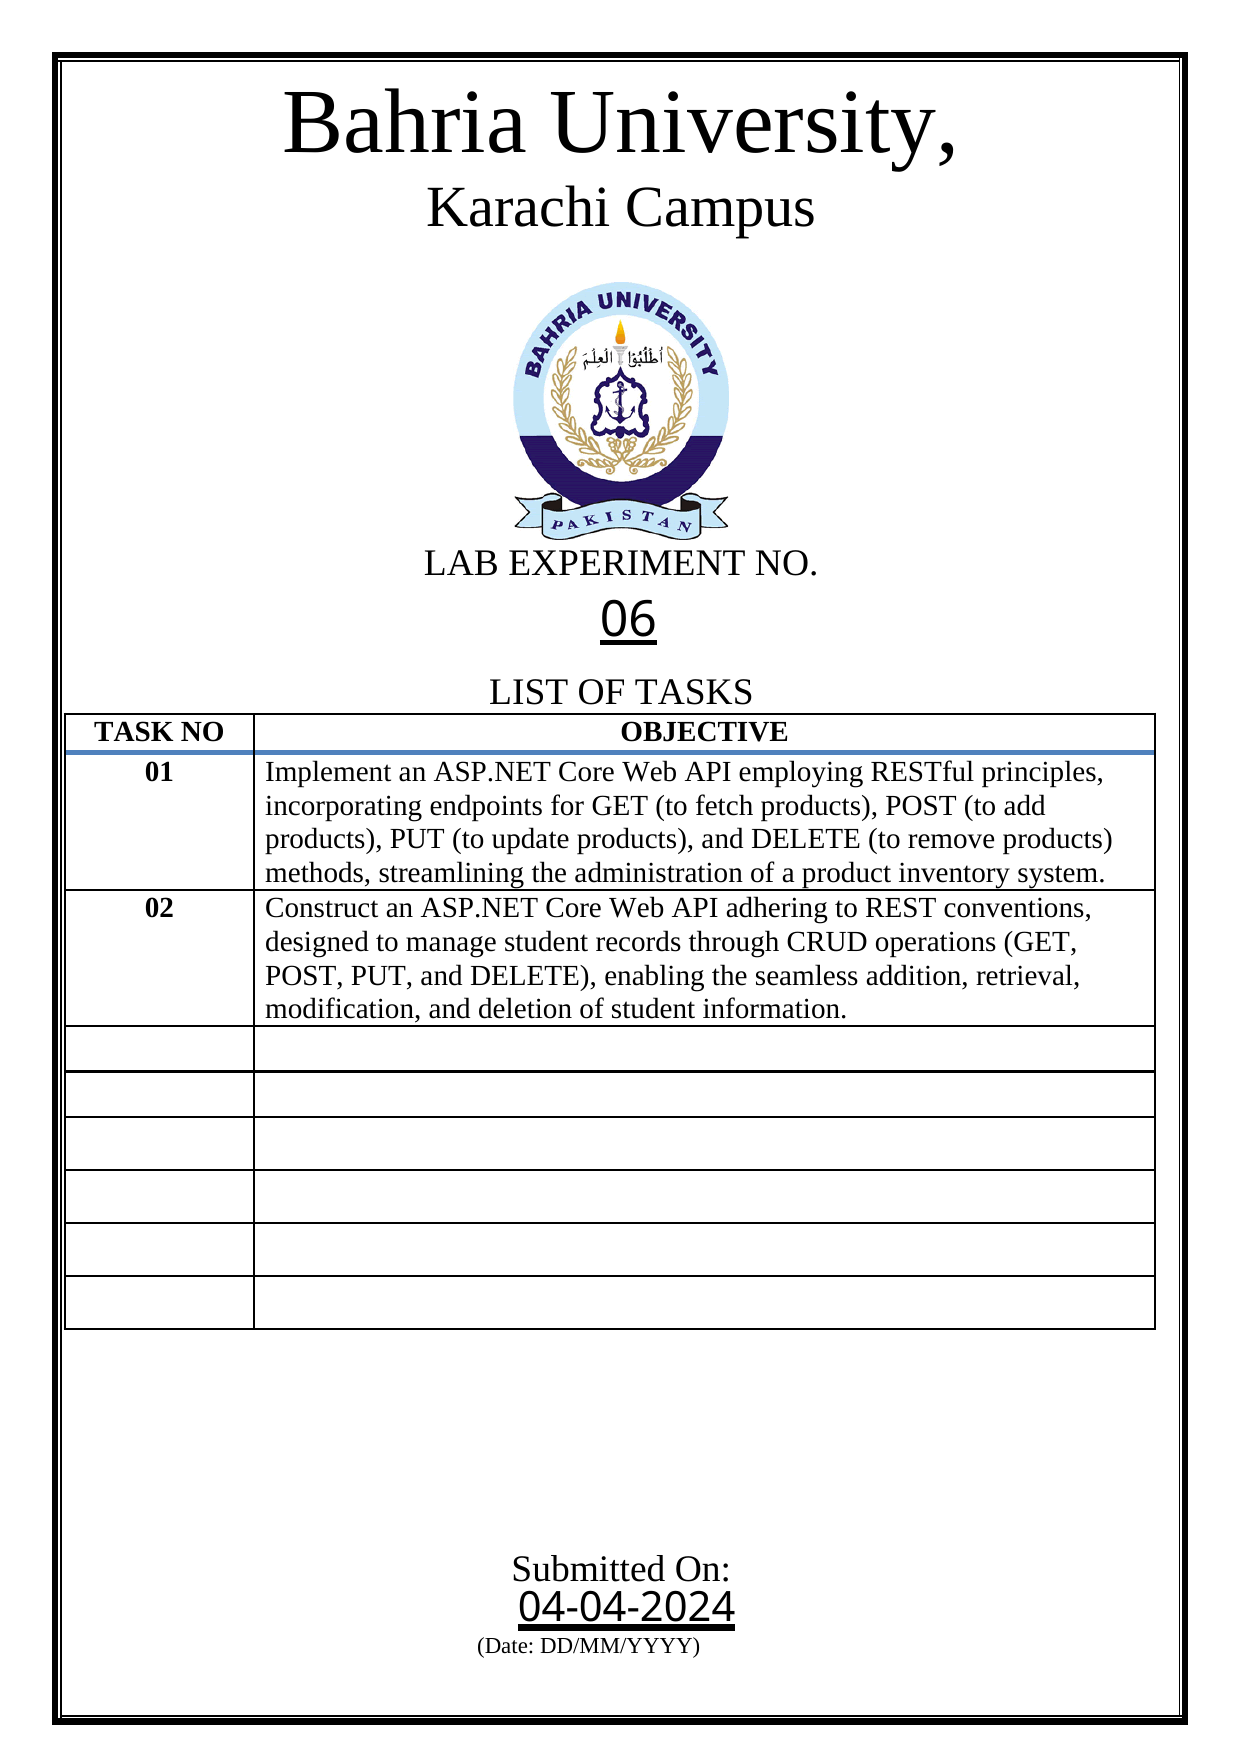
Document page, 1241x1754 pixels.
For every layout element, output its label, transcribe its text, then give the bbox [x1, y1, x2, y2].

text LIST OF TASKS [64, 669, 1178, 712]
table_cell Implement an ASP.NET Core Web API employing RESTful principles, incorporating endpoints for GET (to fetch products), POST (to add products), PUT (to update products), and DELETE (to remove products) methods, streamlining the administration of a product inventory system. [255, 755, 1154, 888]
table_cell [255, 1118, 1154, 1169]
table_cell [255, 1277, 1154, 1328]
table_header OBJECTIVE [255, 715, 1154, 750]
table_cell [66, 1171, 253, 1222]
table_cell [255, 1224, 1154, 1275]
table_cell [66, 1027, 253, 1070]
table_cell [255, 1171, 1154, 1222]
text Submitted On: [64, 1546, 1178, 1589]
text (Date: DD/MM/YYYY) [64, 1632, 1178, 1659]
table_cell 02 [66, 891, 253, 1025]
table_cell 01 [66, 755, 253, 888]
table_cell [255, 1027, 1154, 1070]
picture [513, 282, 729, 540]
table_cell [255, 1073, 1154, 1116]
table_cell Construct an ASP.NET Core Web API adhering to REST conventions, designed to manage student records through CRUD operations (GET, POST, PUT, and DELETE), enabling the seamless addition, retrieval, modification, and deletion of student information. [255, 891, 1154, 1025]
table_cell [66, 1224, 253, 1275]
text LAB EXPERIMENT NO. [64, 540, 1178, 583]
table_header TASK NO [66, 715, 253, 750]
table_cell [66, 1277, 253, 1328]
table_cell [66, 1073, 253, 1116]
text Bahria University, [64, 67, 1178, 172]
text Karachi Campus [64, 172, 1178, 239]
table_cell [66, 1118, 253, 1169]
